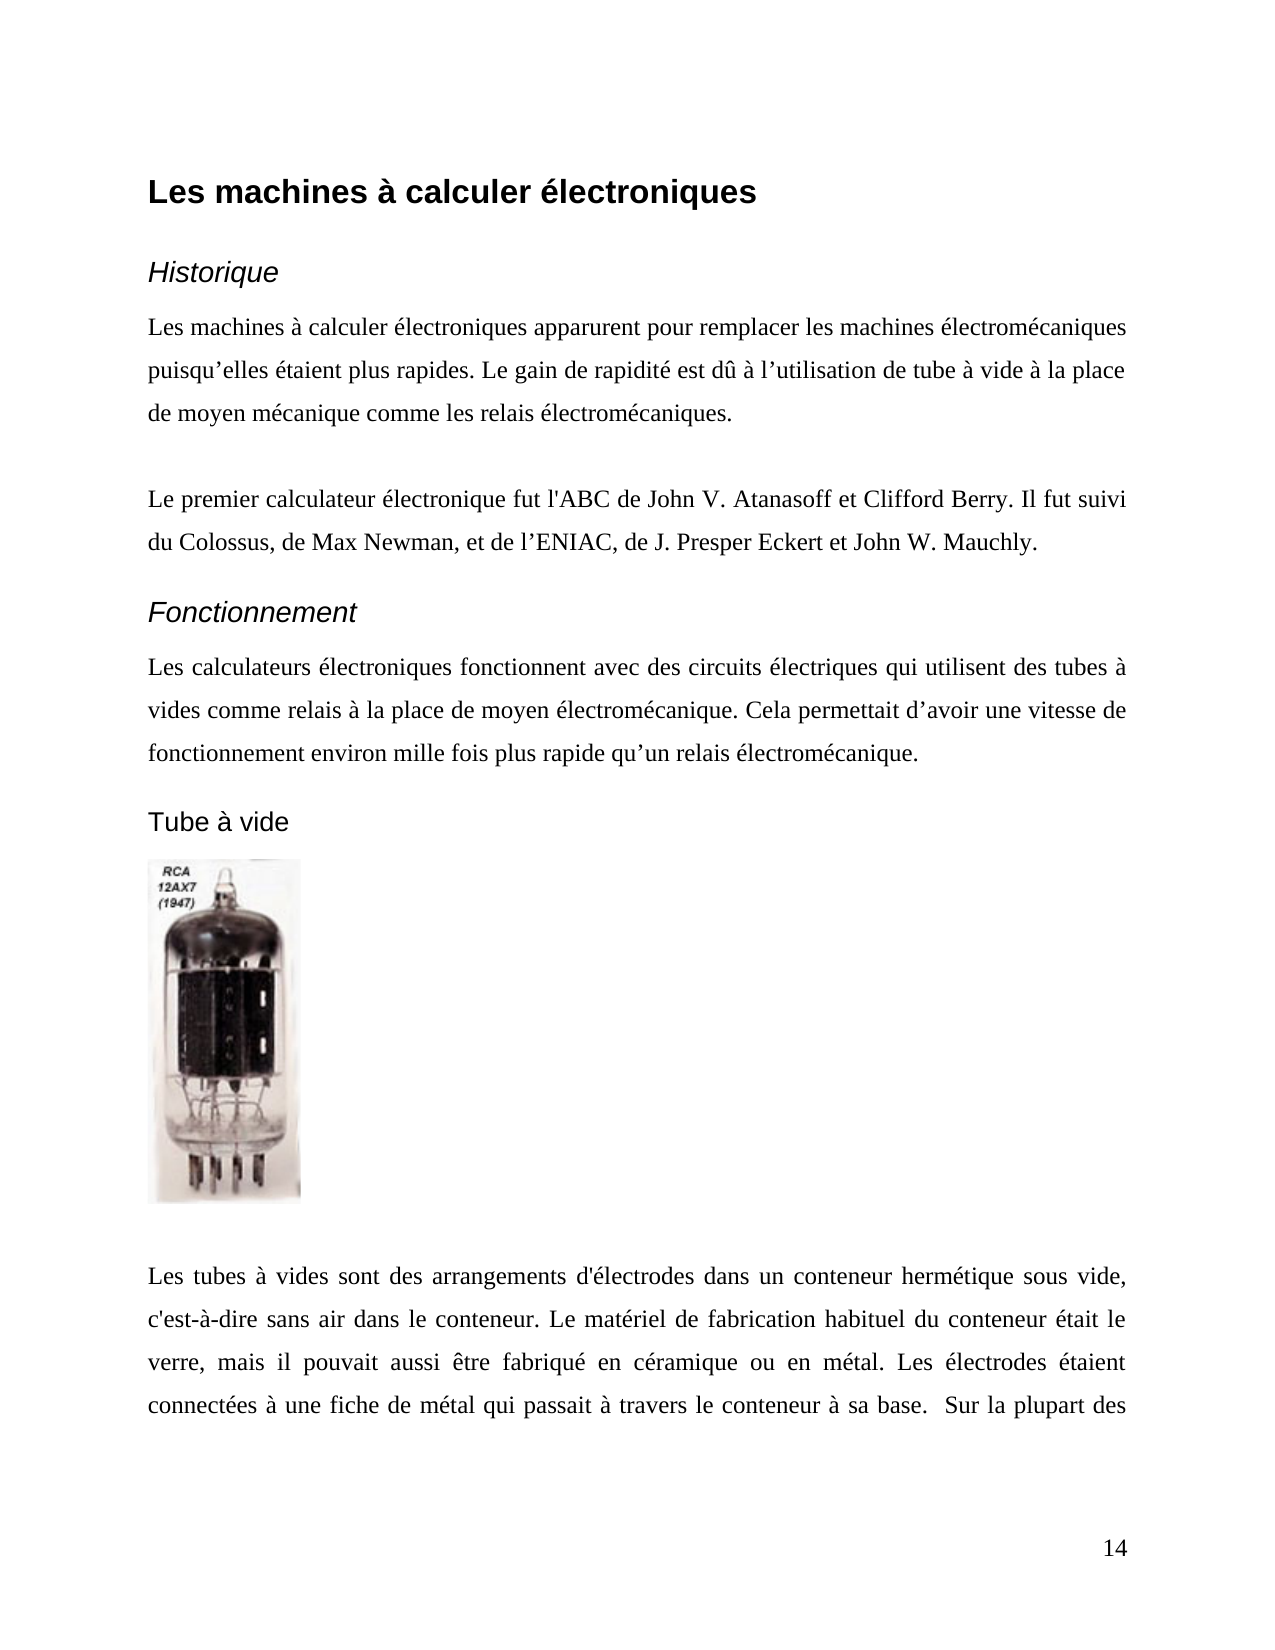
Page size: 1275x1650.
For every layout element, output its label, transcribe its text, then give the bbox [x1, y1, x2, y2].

text Les machines à calculer électroniques apparurent pour remplacer les machines électromécaniques puisqu’elles étaient plus rapides. Le gain de rapidité est dû à l’utilisation de tube à vide à la place de moyen mécanique comme les relais électromécaniques. [148, 312, 1127, 427]
subtitle Les machines à calculer électroniques [148, 173, 1127, 211]
picture [147, 859, 301, 1204]
text Le premier calculateur électronique fut l'ABC de John V. Atanasoff et Clifford Berry. Il fut suivi du Colossus, de Max Newman, et de l’ENIAC, de J. Presper Eckert et John W. Mauchly. [148, 484, 1127, 556]
subtitle Historique [148, 255, 1127, 289]
text Les calculateurs électroniques fonctionnent avec des circuits électriques qui utilisent des tubes à vides comme relais à la place de moyen électromécanique. Cela permettait d’avoir une vitesse de fonctionnement environ mille fois plus rapide qu’un relais électromécanique. [148, 652, 1127, 767]
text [148, 1261, 1127, 1419]
subtitle Fonctionnement [148, 596, 1127, 629]
subtitle Tube à vide [148, 806, 1127, 838]
